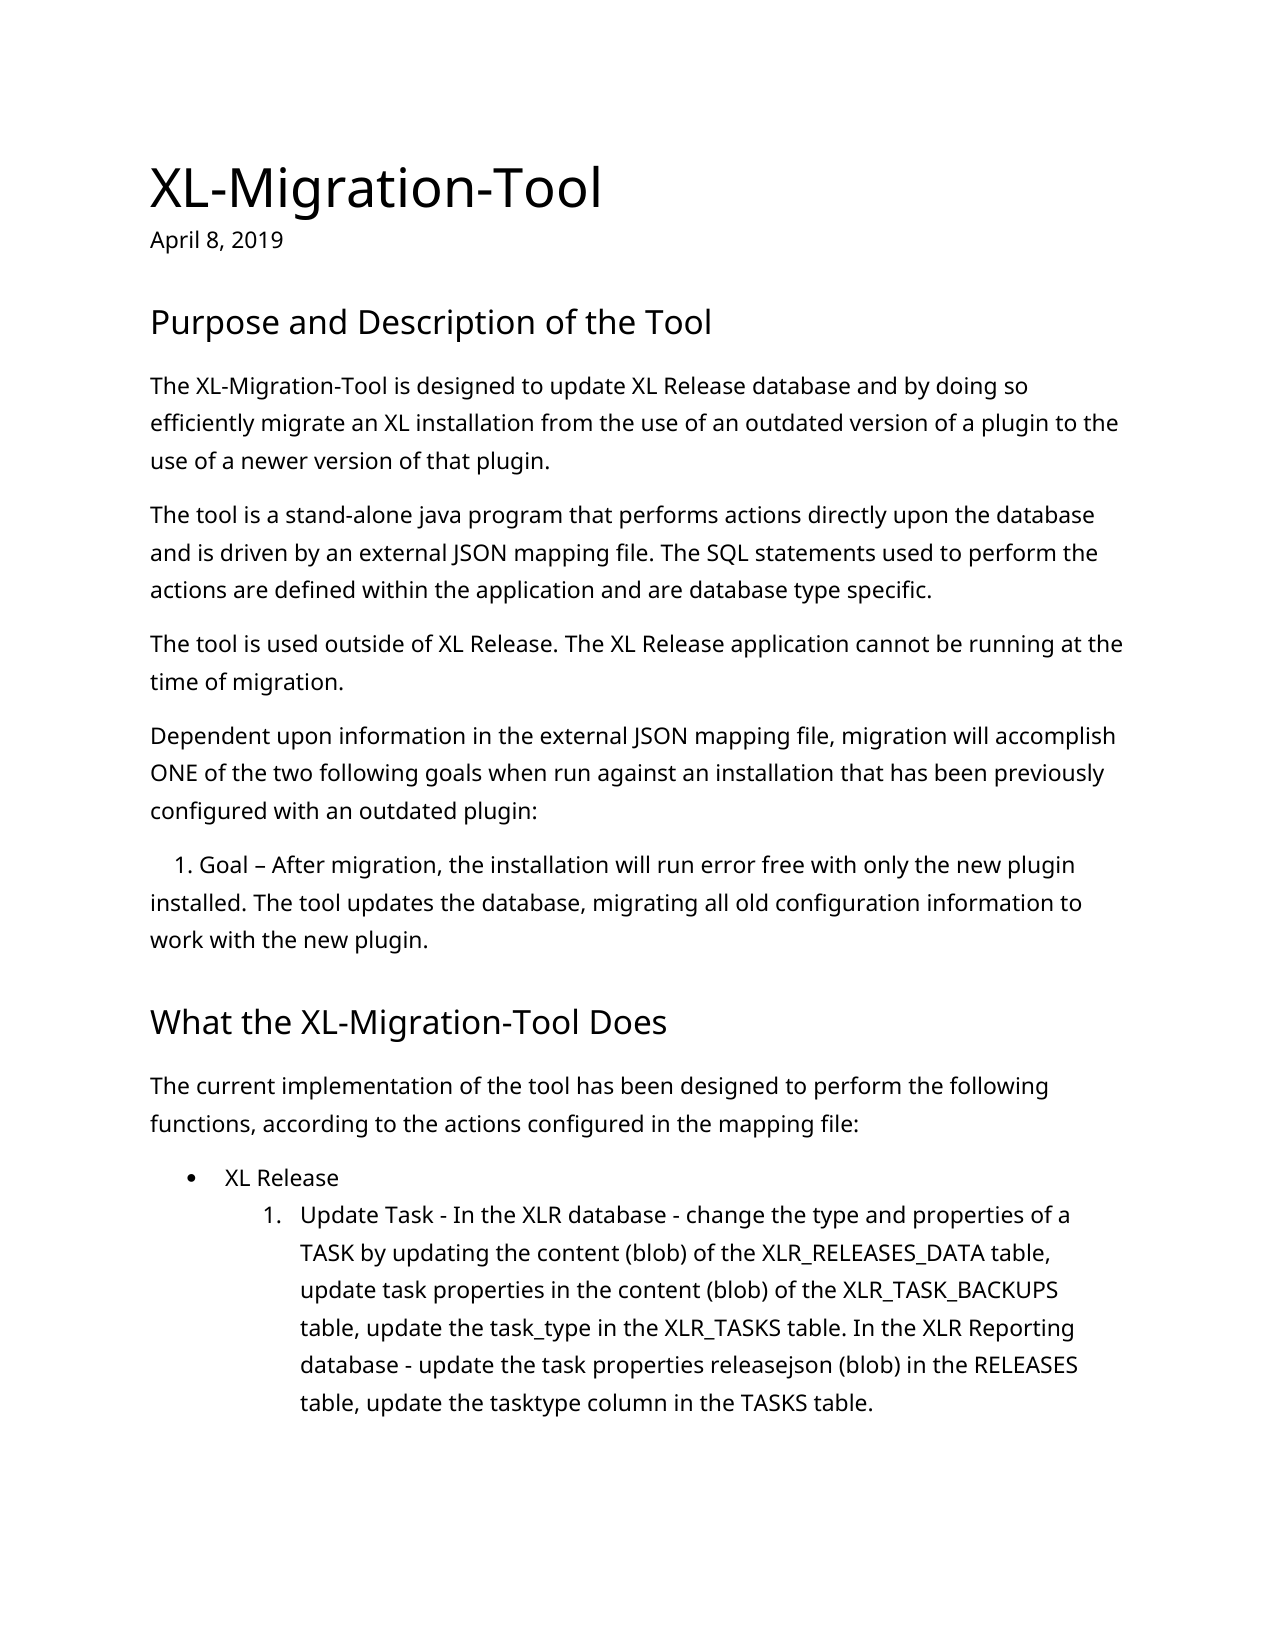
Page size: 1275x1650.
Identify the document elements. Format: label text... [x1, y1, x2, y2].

text The current implementation of the tool has been designed to perform the following functions, according to the actions configured in the mapping file: [150, 1070, 1125, 1139]
subtitle Purpose and Description of the Tool [150, 299, 1125, 344]
subtitle What the XL-Migration-Tool Does [150, 999, 1125, 1044]
list Update Task - In the XLR database - change the type and properties of a TASK by updating the content (blob) of the XLR_RELEASES_DATA table, update task properties in the content (blob) of the XLR_TASK_BACKUPS table, update the task_type in the XLR_TASKS table. In the XLR Reporting database - update the task properties releasejson (blob) in the RELEASES table, update the tasktype column in the TASKS table. [262, 1199, 1125, 1418]
list XL Release [187, 1162, 1125, 1193]
text The tool is used outside of XL Release. The XL Release application cannot be running at the time of migration. [150, 628, 1125, 697]
text The XL-Migration-Tool is designed to update XL Release database and by doing so efficiently migrate an XL installation from the use of an outdated version of a plugin to the use of a newer version of that plugin. [150, 370, 1125, 476]
title XL-Migration-Tool [150, 150, 1125, 224]
text April 8, 2019 [150, 224, 1125, 255]
text Dependent upon information in the external JSON mapping file, migration will accomplish ONE of the two following goals when run against an installation that has been previously configured with an outdated plugin: [150, 720, 1125, 826]
text 1. Goal – After migration, the installation will run error free with only the new plugin installed. The tool updates the database, migrating all old configuration information to work with the new plugin. [150, 849, 1125, 955]
text The tool is a stand-alone java program that performs actions directly upon the database and is driven by an external JSON mapping file. The SQL statements used to perform the actions are defined within the application and are database type specific. [150, 499, 1125, 605]
